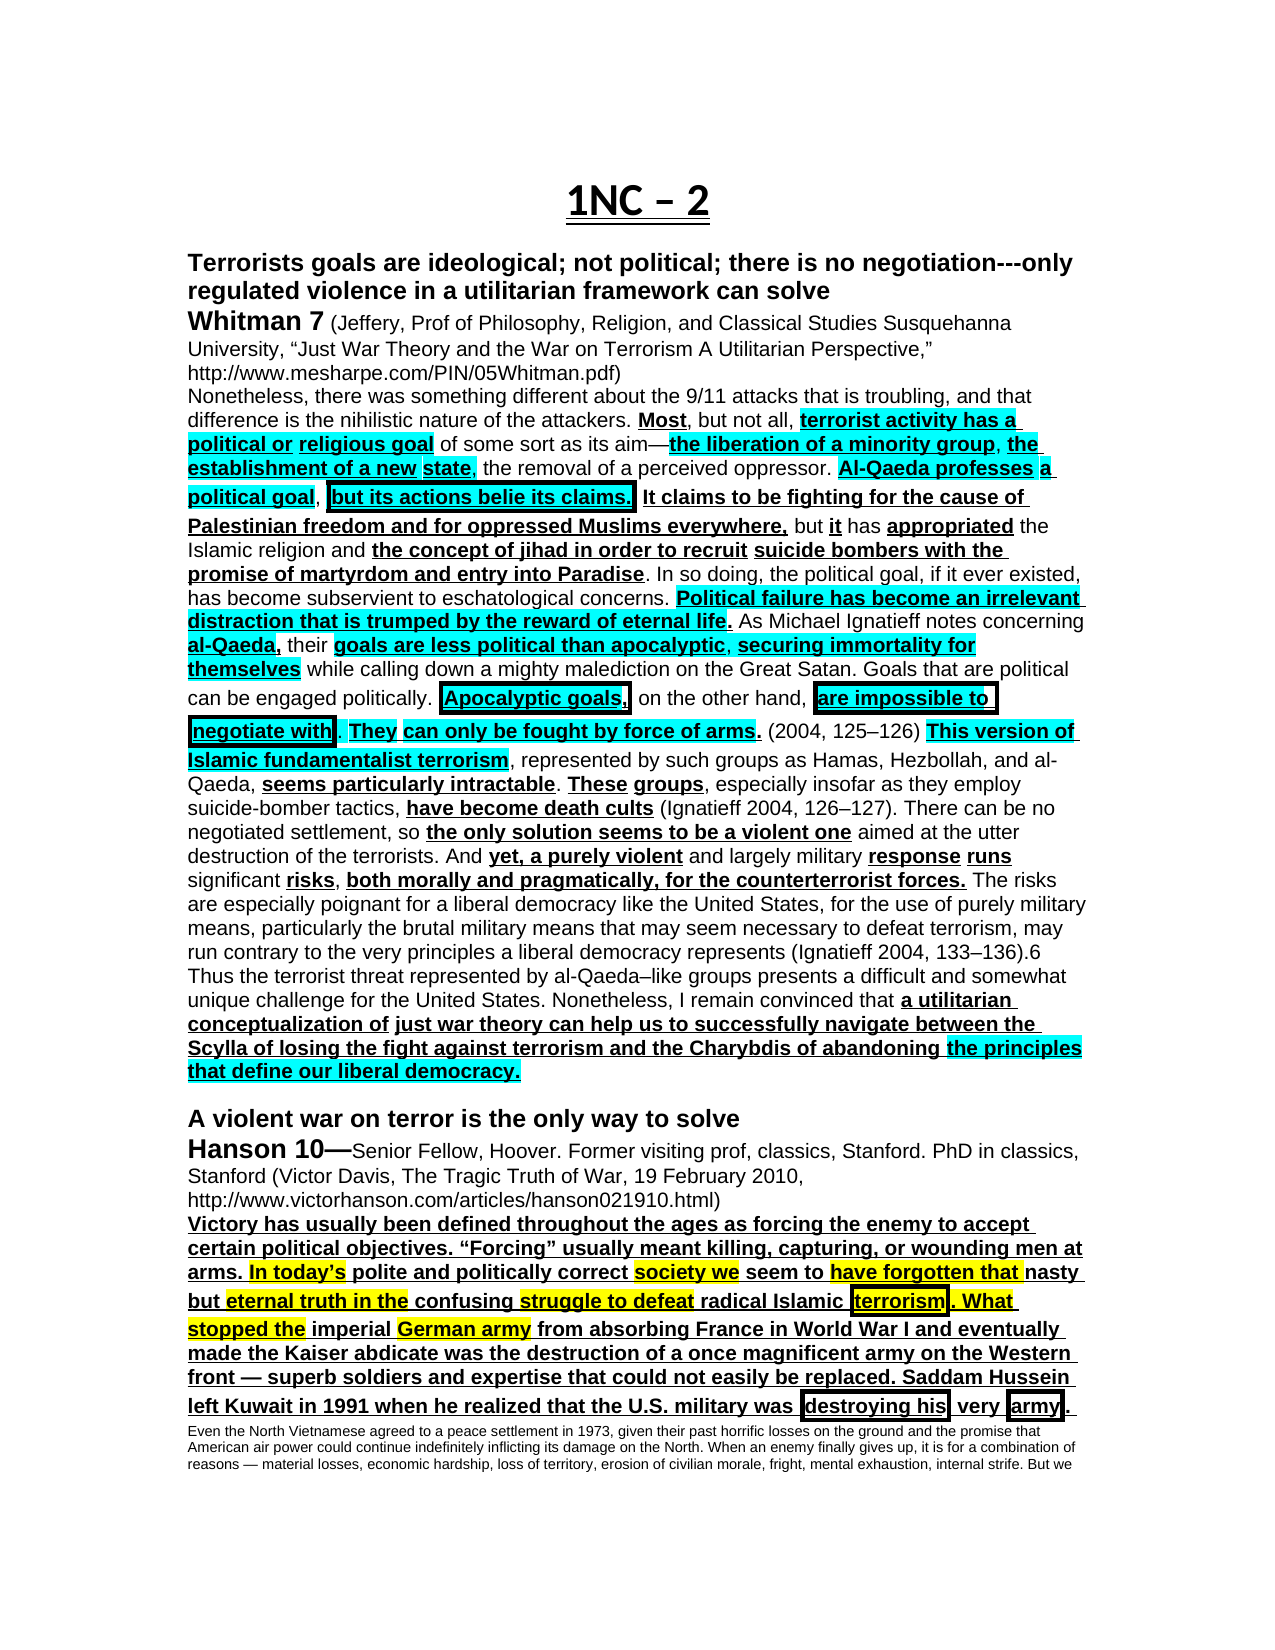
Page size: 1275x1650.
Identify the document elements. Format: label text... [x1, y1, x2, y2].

subtitle A violent war on terror is the only way to solve [187, 1104, 1087, 1133]
subtitle 1NC – 2 [187, 171, 1087, 227]
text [187, 1212, 1087, 1473]
text Hanson 10—Senior Fellow, Hoover. Former visiting prof, classics, Stanford. PhD in classics, Stanford (Victor Davis, The Tragic Truth of War, 19 February 2010, http://www.victorhanson.com/articles/hanson021910.html) [187, 1133, 1087, 1212]
subtitle Terrorists goals are ideological; not political; there is no negotiation---only regulated violence in a utilitarian framework can solve [187, 248, 1087, 305]
text Whitman 7 (Jeffery, Prof of Philosophy, Religion, and Classical Studies Susquehanna University, “Just War Theory and the War on Terrorism A Utilitarian Perspective,” http://www.mesharpe.com/PIN/05Whitman.pdf) [187, 305, 1087, 384]
text Nonetheless, there was something different about the 9/11 attacks that is troubling, and that difference is the nihilistic nature of the attackers. Most, but not all, terrorist activity has a political or religious goal of some sort as its aim—the liberation of a minority group, the establishment of a new state, the removal of a perceived oppressor. Al-Qaeda professes a political goal, but its actions belie its claims. It claims to be fighting for the cause of Palestinian freedom and for oppressed Muslims everywhere, but it has appropriated the Islamic religion and the concept of jihad in order to recruit suicide bombers with the promise of martyrdom and entry into Paradise. In so doing, the political goal, if it ever existed, has become subservient to eschatological concerns. Political failure has become an irrelevant distraction that is trumped by the reward of eternal life. As Michael Ignatieff notes concerning al-Qaeda, their goals are less political than apocalyptic, securing immortality for themselves while calling down a mighty malediction on the Great Satan. Goals that are political can be engaged politically. Apocalyptic goals, on the other hand, are impossible to negotiate with. They can only be fought by force of arms. (2004, 125–126) This version of Islamic fundamentalist terrorism, represented by such groups as Hamas, Hezbollah, and al-Qaeda, seems particularly intractable. These groups, especially insofar as they employ suicide-bomber tactics, have become death cults (Ignatieff 2004, 126–127). There can be no negotiated settlement, so the only solution seems to be a violent one aimed at the utter destruction of the terrorists. And yet, a purely violent and largely military response runs significant risks, both morally and pragmatically, for the counterterrorist forces. The risks are especially poignant for a liberal democracy like the United States, for the use of purely military means, particularly the brutal military means that may seem necessary to defeat terrorism, may run contrary to the very principles a liberal democracy represents (Ignatieff 2004, 133–136).6 Thus the terrorist threat represented by al-Qaeda–like groups presents a difficult and somewhat unique challenge for the United States. Nonetheless, I remain convinced that a utilitarian conceptualization of just war theory can help us to successfully navigate between the Scylla of losing the fight against terrorism and the Charybdis of abandoning the principles that define our liberal democracy. [187, 384, 1087, 1083]
